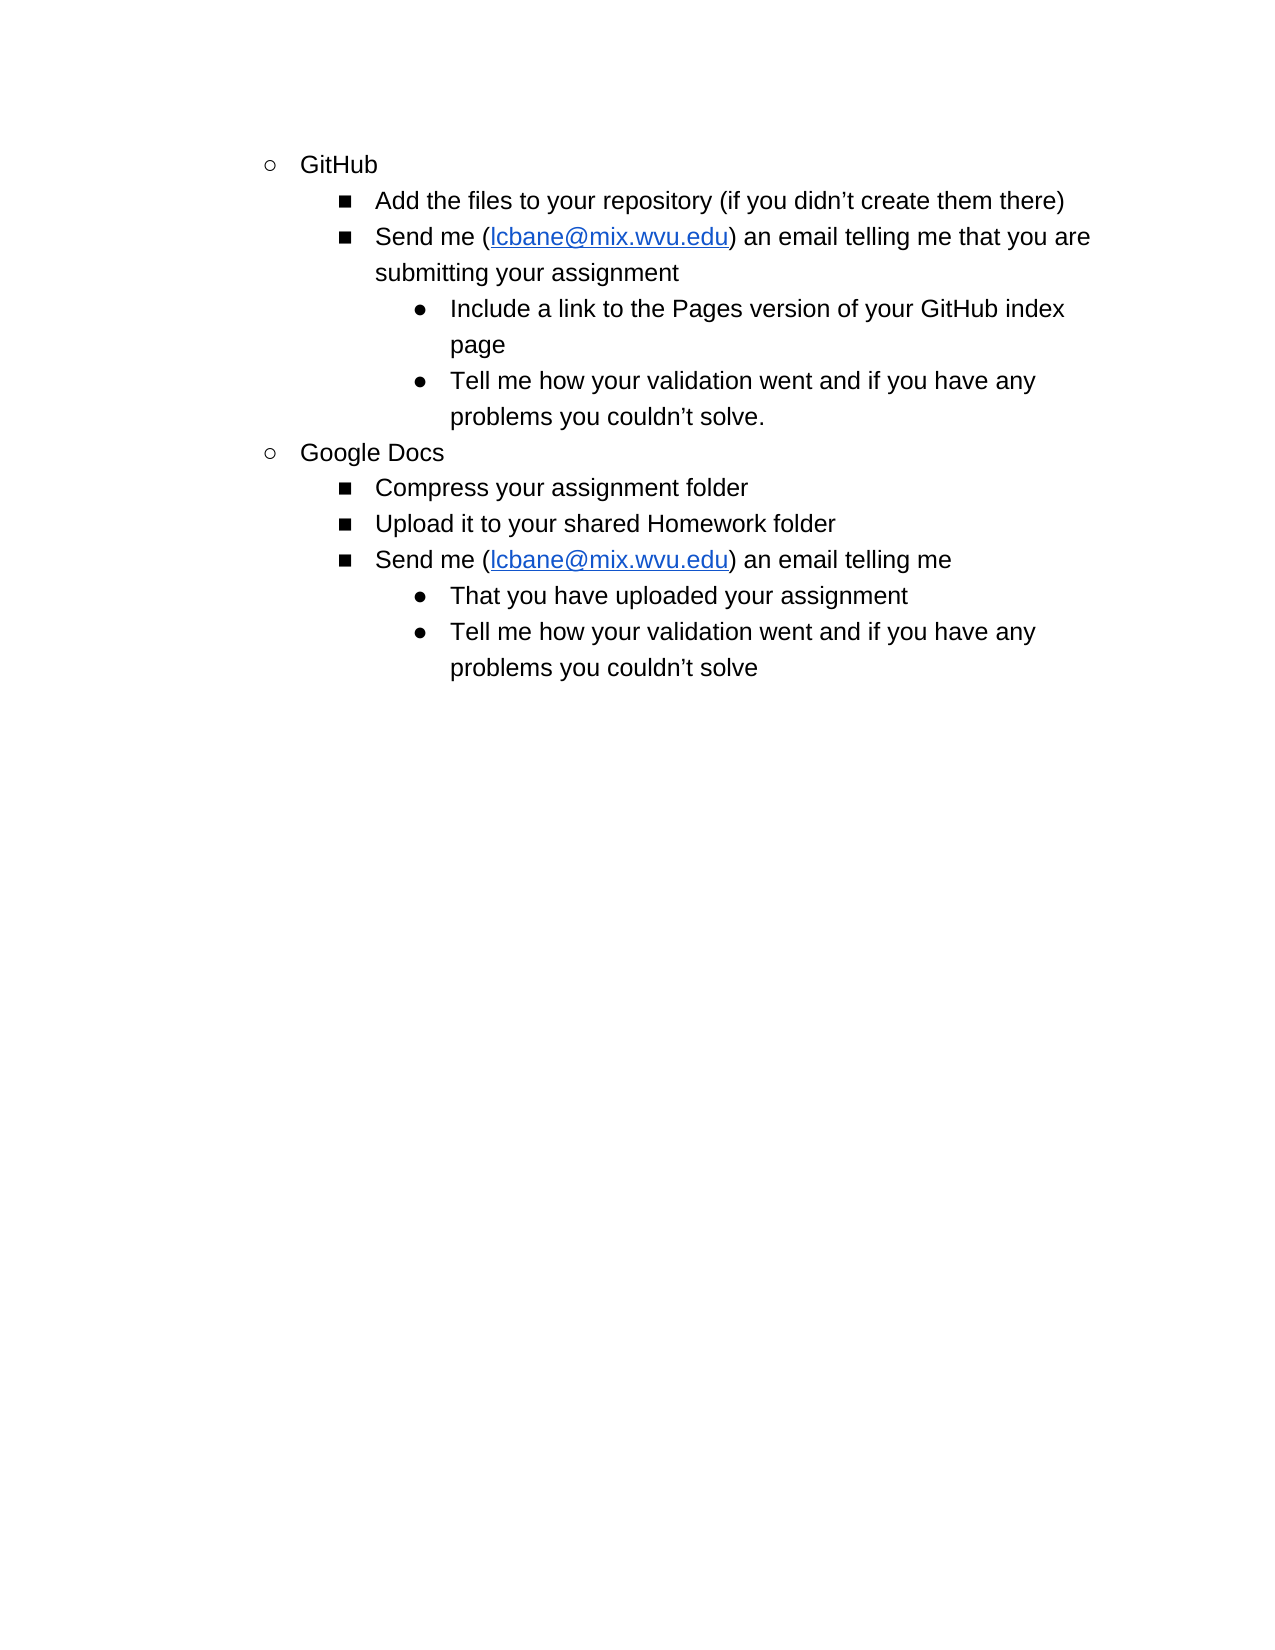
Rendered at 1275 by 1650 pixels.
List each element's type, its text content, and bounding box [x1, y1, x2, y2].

list Send me (lcbane@mix.wvu.edu) an email telling me that you are submitting your assignment [337, 222, 1125, 287]
list Include a link to the Pages version of your GitHub index page [412, 294, 1125, 358]
list Tell me how your validation went and if you have any problems you couldn’t solve [412, 617, 1125, 682]
list Upload it to your shared Homework folder [337, 509, 1125, 538]
list That you have uploaded your assignment [412, 581, 1125, 610]
list Tell me how your validation went and if you have any problems you couldn’t solve. [412, 366, 1125, 430]
list Compress your assignment folder [337, 473, 1125, 502]
list Google Docs [262, 437, 1125, 466]
list GitHub [262, 150, 1125, 179]
list Add the files to your repository (if you didn’t create them there) [337, 186, 1125, 215]
list Send me (lcbane@mix.wvu.edu) an email telling me [337, 545, 1125, 574]
